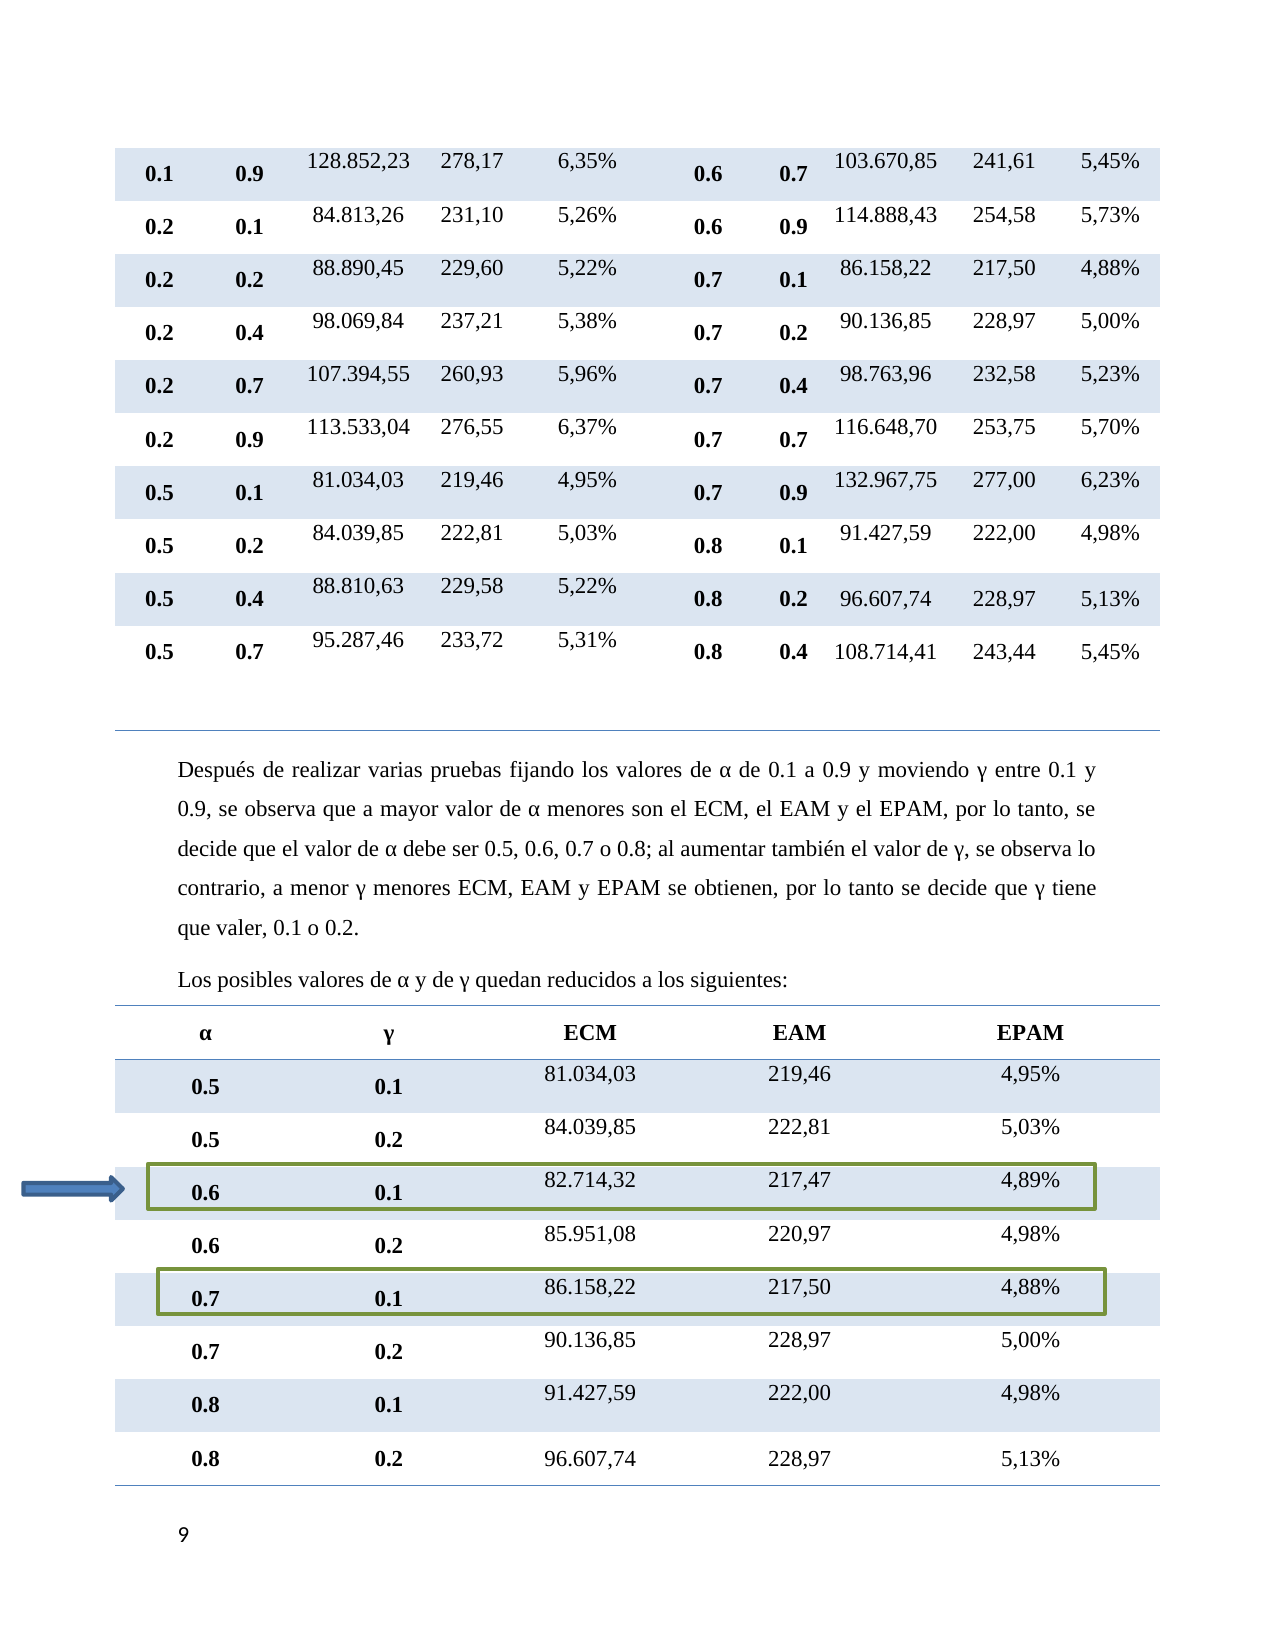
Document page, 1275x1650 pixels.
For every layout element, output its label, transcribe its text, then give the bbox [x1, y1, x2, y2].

table_cell 91.427,59 [482, 1379, 698, 1432]
table_cell 4,98% [1060, 520, 1160, 573]
table_header EAM [698, 1006, 901, 1059]
table_cell 0.4 [204, 307, 295, 360]
table_cell 4,88% [901, 1273, 1160, 1326]
table_cell 5,26% [523, 201, 652, 254]
table_cell 0.2 [204, 520, 295, 573]
table_cell 5,00% [901, 1326, 1160, 1379]
table_cell 5,45% [1060, 626, 1160, 730]
table_cell 0.2 [115, 413, 204, 466]
table_cell 0.7 [764, 148, 823, 201]
table_cell 5,23% [1060, 360, 1160, 413]
table_cell 5,22% [523, 254, 652, 307]
table_cell 0.8 [652, 520, 764, 573]
table_cell 0.4 [204, 573, 295, 626]
table_cell 0.7 [652, 413, 764, 466]
table_cell 84.039,85 [295, 520, 421, 573]
text Después de realizar varias pruebas fijando los valores de α de 0.1 a 0.9 y moviendo γ entre 0.1 y 0.9, se observa que a mayor valor de α menores son el ECM, el EAM y el EPAM, por lo tanto, se decide que el valor de α debe ser 0.5, 0.6, 0.7 o 0.8; al aumentar también el valor de γ, se observa lo contrario, a menor γ menores ECM, EAM y EPAM se obtienen, por lo tanto se decide que γ tiene que valer, 0.1 o 0.2. [177, 756, 1098, 940]
table_cell 108.714,41 [823, 626, 948, 730]
table_cell 222,81 [698, 1114, 901, 1162]
table_cell 4,89% [901, 1167, 1160, 1220]
table_cell 5,73% [1060, 201, 1160, 254]
table_cell 84.039,85 [482, 1114, 698, 1162]
table_cell 0.1 [296, 1273, 482, 1312]
table_cell 5,70% [1060, 413, 1160, 466]
table_cell 0.8 [652, 573, 764, 626]
table_cell 217,50 [948, 254, 1060, 307]
table_cell 0.2 [764, 573, 823, 626]
table_cell 0.1 [204, 466, 295, 519]
table_cell 231,10 [421, 201, 523, 254]
table_cell 228,97 [698, 1326, 901, 1379]
table_cell 4,88% [1060, 254, 1160, 307]
table_cell 5,00% [1060, 307, 1160, 360]
table_cell 0.8 [115, 1379, 296, 1432]
table_cell 0.2 [115, 307, 204, 360]
table_cell 0.2 [296, 1432, 482, 1485]
table_cell 0.7 [652, 307, 764, 360]
table_cell 222,81 [421, 520, 523, 573]
table_cell 277,00 [948, 466, 1060, 519]
table_cell 86.158,22 [482, 1273, 698, 1312]
table_cell 0.7 [115, 1273, 296, 1326]
table_cell 98.069,84 [295, 307, 421, 360]
table_cell 0.2 [296, 1220, 482, 1267]
table_cell 0.1 [296, 1167, 482, 1207]
table_cell 5,45% [1060, 148, 1160, 201]
table_cell 5,96% [523, 360, 652, 413]
table_cell 233,72 [421, 626, 523, 730]
table_cell 0.2 [296, 1326, 482, 1379]
table_cell 228,97 [948, 307, 1060, 360]
table_cell 4,98% [901, 1379, 1160, 1432]
table_cell 220,97 [698, 1220, 901, 1267]
table_cell 0.5 [115, 466, 204, 519]
table_cell 107.394,55 [295, 360, 421, 413]
table_cell 222,00 [948, 520, 1060, 573]
table_cell 253,75 [948, 413, 1060, 466]
table_cell 114.888,43 [823, 201, 948, 254]
table_cell 96.607,74 [482, 1432, 698, 1485]
table_cell 0.9 [204, 413, 295, 466]
table_cell 0.2 [115, 254, 204, 307]
table_cell 128.852,23 [295, 148, 421, 201]
table_cell 0.6 [652, 201, 764, 254]
text Los posibles valores de α y de γ quedan reducidos a los siguientes: [177, 966, 1098, 992]
table_cell 0.5 [115, 1060, 296, 1113]
table_cell 0.8 [115, 1432, 296, 1485]
table_cell 0.2 [764, 307, 823, 360]
table_cell 219,46 [698, 1060, 901, 1113]
table_cell 5,38% [523, 307, 652, 360]
table_cell 228,97 [948, 573, 1060, 626]
table_cell 4,95% [901, 1060, 1160, 1113]
table_cell 5,31% [523, 626, 652, 730]
table_cell 116.648,70 [823, 413, 948, 466]
table_cell 86.158,22 [823, 254, 948, 307]
table_cell 6,35% [523, 148, 652, 201]
table_cell 0.9 [764, 201, 823, 254]
table_cell 82.714,32 [482, 1167, 698, 1207]
table_cell 0.7 [652, 360, 764, 413]
table_cell 0.7 [115, 1326, 296, 1379]
table_cell 0.2 [296, 1114, 482, 1162]
table_cell 0.4 [764, 626, 823, 730]
table_header α [115, 1006, 296, 1059]
table_cell 5,22% [523, 573, 652, 626]
table_cell 88.890,45 [295, 254, 421, 307]
table_cell 0.7 [764, 413, 823, 466]
table_cell 0.1 [204, 201, 295, 254]
table_cell 241,61 [948, 148, 1060, 201]
table_cell 260,93 [421, 360, 523, 413]
table_cell 222,00 [698, 1379, 901, 1432]
table_cell 85.951,08 [482, 1220, 698, 1267]
table_cell 276,55 [421, 413, 523, 466]
table_cell 0.5 [115, 520, 204, 573]
table_cell 84.813,26 [295, 201, 421, 254]
table_cell 90.136,85 [823, 307, 948, 360]
table_cell 0.5 [115, 573, 204, 626]
table_cell 219,46 [421, 466, 523, 519]
table_cell 0.9 [764, 466, 823, 519]
table_cell 5,13% [901, 1432, 1160, 1485]
table_cell 0.6 [115, 1220, 296, 1273]
table_cell 0.7 [652, 254, 764, 307]
table_cell 217,50 [698, 1273, 901, 1312]
table_cell 232,58 [948, 360, 1060, 413]
table_cell 217,47 [698, 1167, 901, 1207]
table_header ECM [482, 1006, 698, 1059]
table_cell 91.427,59 [823, 520, 948, 573]
table_cell 81.034,03 [295, 466, 421, 519]
table_cell 0.2 [115, 360, 204, 413]
table_cell 5,03% [523, 520, 652, 573]
table_cell 0.9 [204, 148, 295, 201]
table_cell 0.1 [764, 520, 823, 573]
table_header γ [296, 1006, 482, 1059]
table_cell 0.1 [115, 148, 204, 201]
table_cell 81.034,03 [482, 1060, 698, 1113]
table_cell 4,95% [523, 466, 652, 519]
table_cell 229,60 [421, 254, 523, 307]
table_cell 4,98% [901, 1220, 1160, 1273]
table_cell 229,58 [421, 573, 523, 626]
table_cell 0.1 [296, 1060, 482, 1113]
table_cell 6,23% [1060, 466, 1160, 519]
table_cell 0.2 [204, 254, 295, 307]
table_cell 0.7 [652, 466, 764, 519]
table_cell 0.5 [115, 626, 204, 730]
table_cell 0.2 [115, 201, 204, 254]
table_header EPAM [901, 1006, 1160, 1059]
table_cell 5,03% [901, 1114, 1160, 1167]
table_cell 0.8 [652, 626, 764, 730]
table_cell 0.5 [115, 1114, 296, 1167]
table_cell 254,58 [948, 201, 1060, 254]
table_cell 6,37% [523, 413, 652, 466]
table_cell 0.7 [204, 360, 295, 413]
table_cell 237,21 [421, 307, 523, 360]
table_cell 278,17 [421, 148, 523, 201]
table_cell 132.967,75 [823, 466, 948, 519]
table_cell 228,97 [698, 1432, 901, 1485]
table_cell 96.607,74 [823, 573, 948, 626]
table_cell 0.1 [764, 254, 823, 307]
table_cell 5,13% [1060, 573, 1160, 626]
table_cell 0.6 [115, 1167, 296, 1220]
table_cell 103.670,85 [823, 148, 948, 201]
table_cell 243,44 [948, 626, 1060, 730]
table_cell 90.136,85 [482, 1326, 698, 1379]
table_cell 0.7 [204, 626, 295, 730]
table_cell 98.763,96 [823, 360, 948, 413]
table_cell 88.810,63 [295, 573, 421, 626]
table_cell 0.4 [764, 360, 823, 413]
table_cell 113.533,04 [295, 413, 421, 466]
table_cell 0.6 [652, 148, 764, 201]
table_cell 95.287,46 [295, 626, 421, 730]
table_cell 0.1 [296, 1379, 482, 1432]
